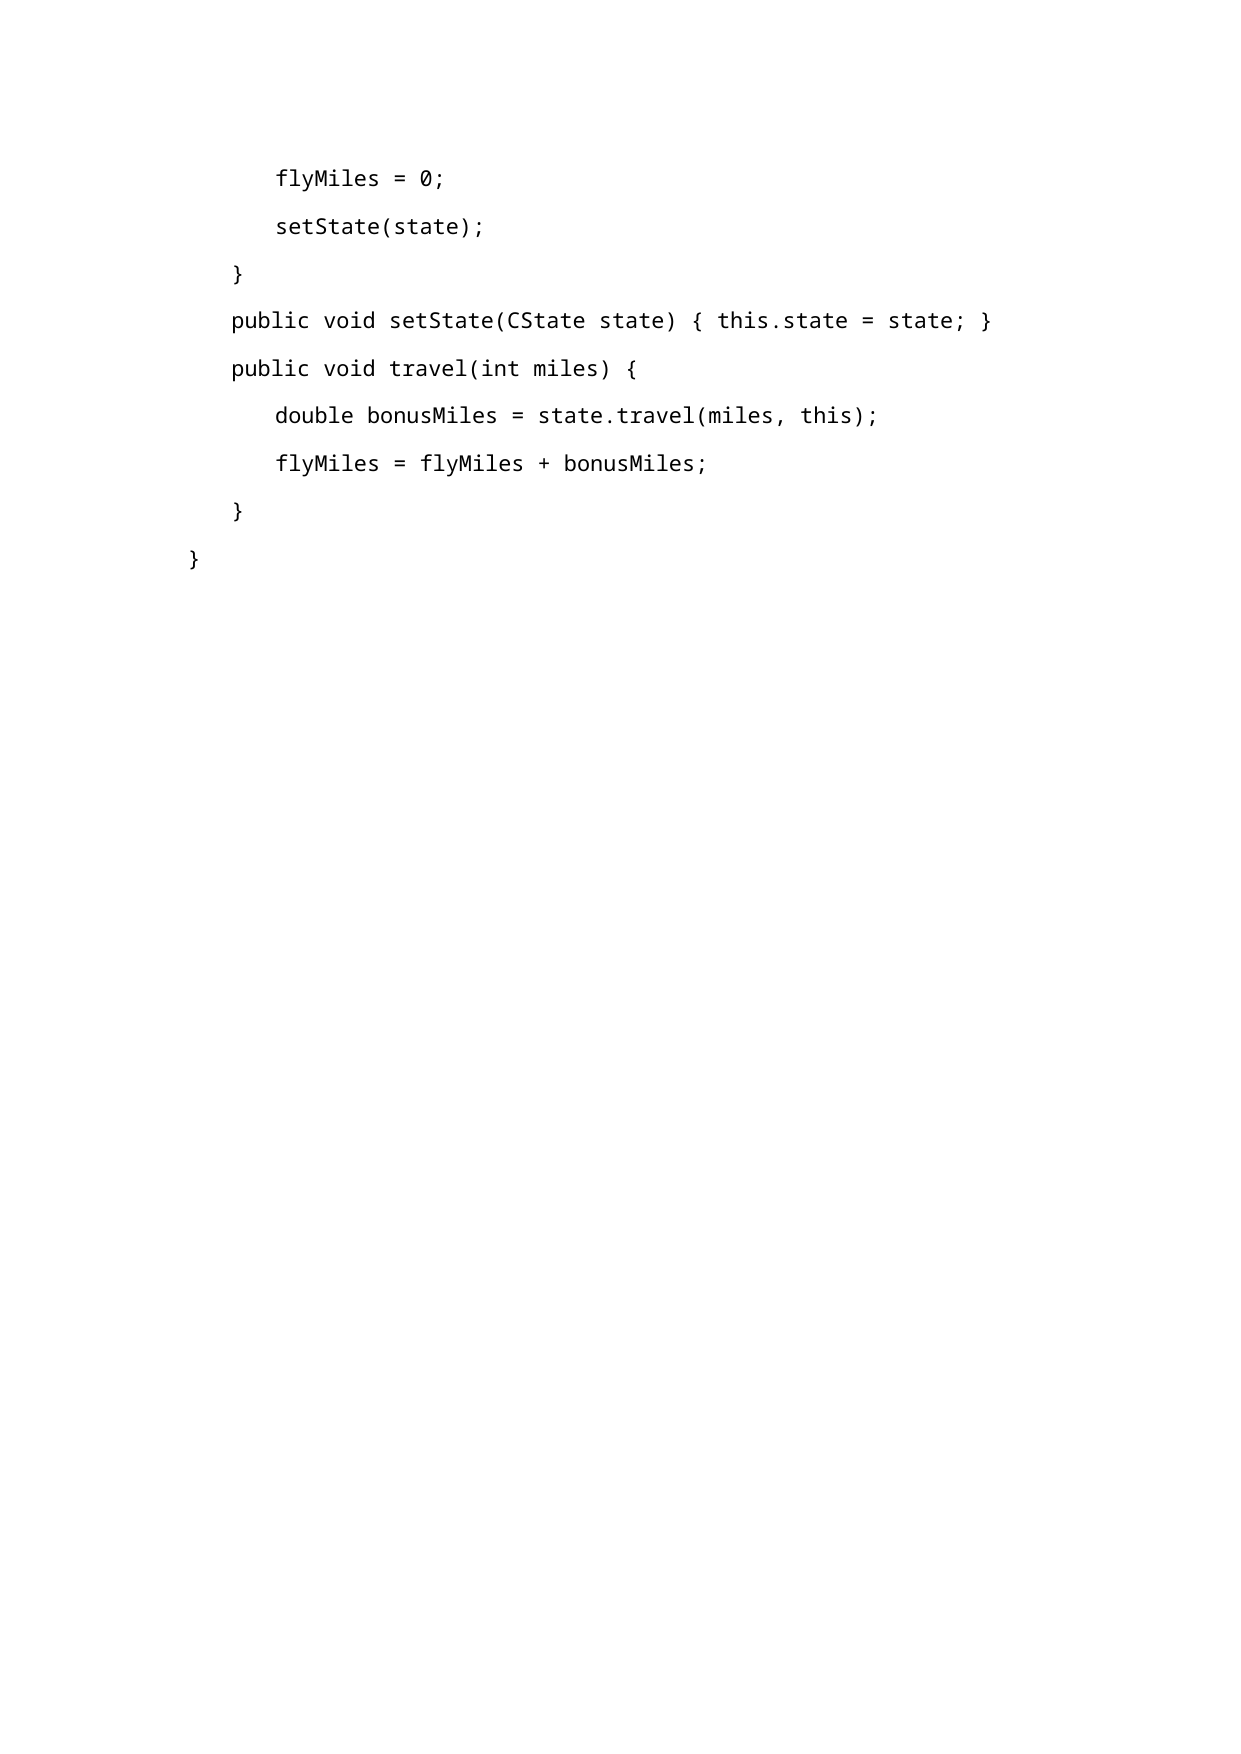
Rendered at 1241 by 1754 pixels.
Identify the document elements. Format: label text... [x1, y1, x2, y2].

text flyMiles = flyMiles + bonusMiles; [231, 446, 1053, 479]
text } [187, 494, 1053, 526]
text } [187, 257, 1053, 289]
text public void travel(int miles) { [187, 352, 1053, 384]
text double bonusMiles = state.travel(miles, this); [231, 399, 1053, 431]
text public void setState(CState state) { this.state = state; } [187, 304, 1053, 337]
text setState(state); [231, 209, 1053, 242]
text flyMiles = 0; [231, 162, 1053, 194]
text } [187, 541, 1053, 574]
